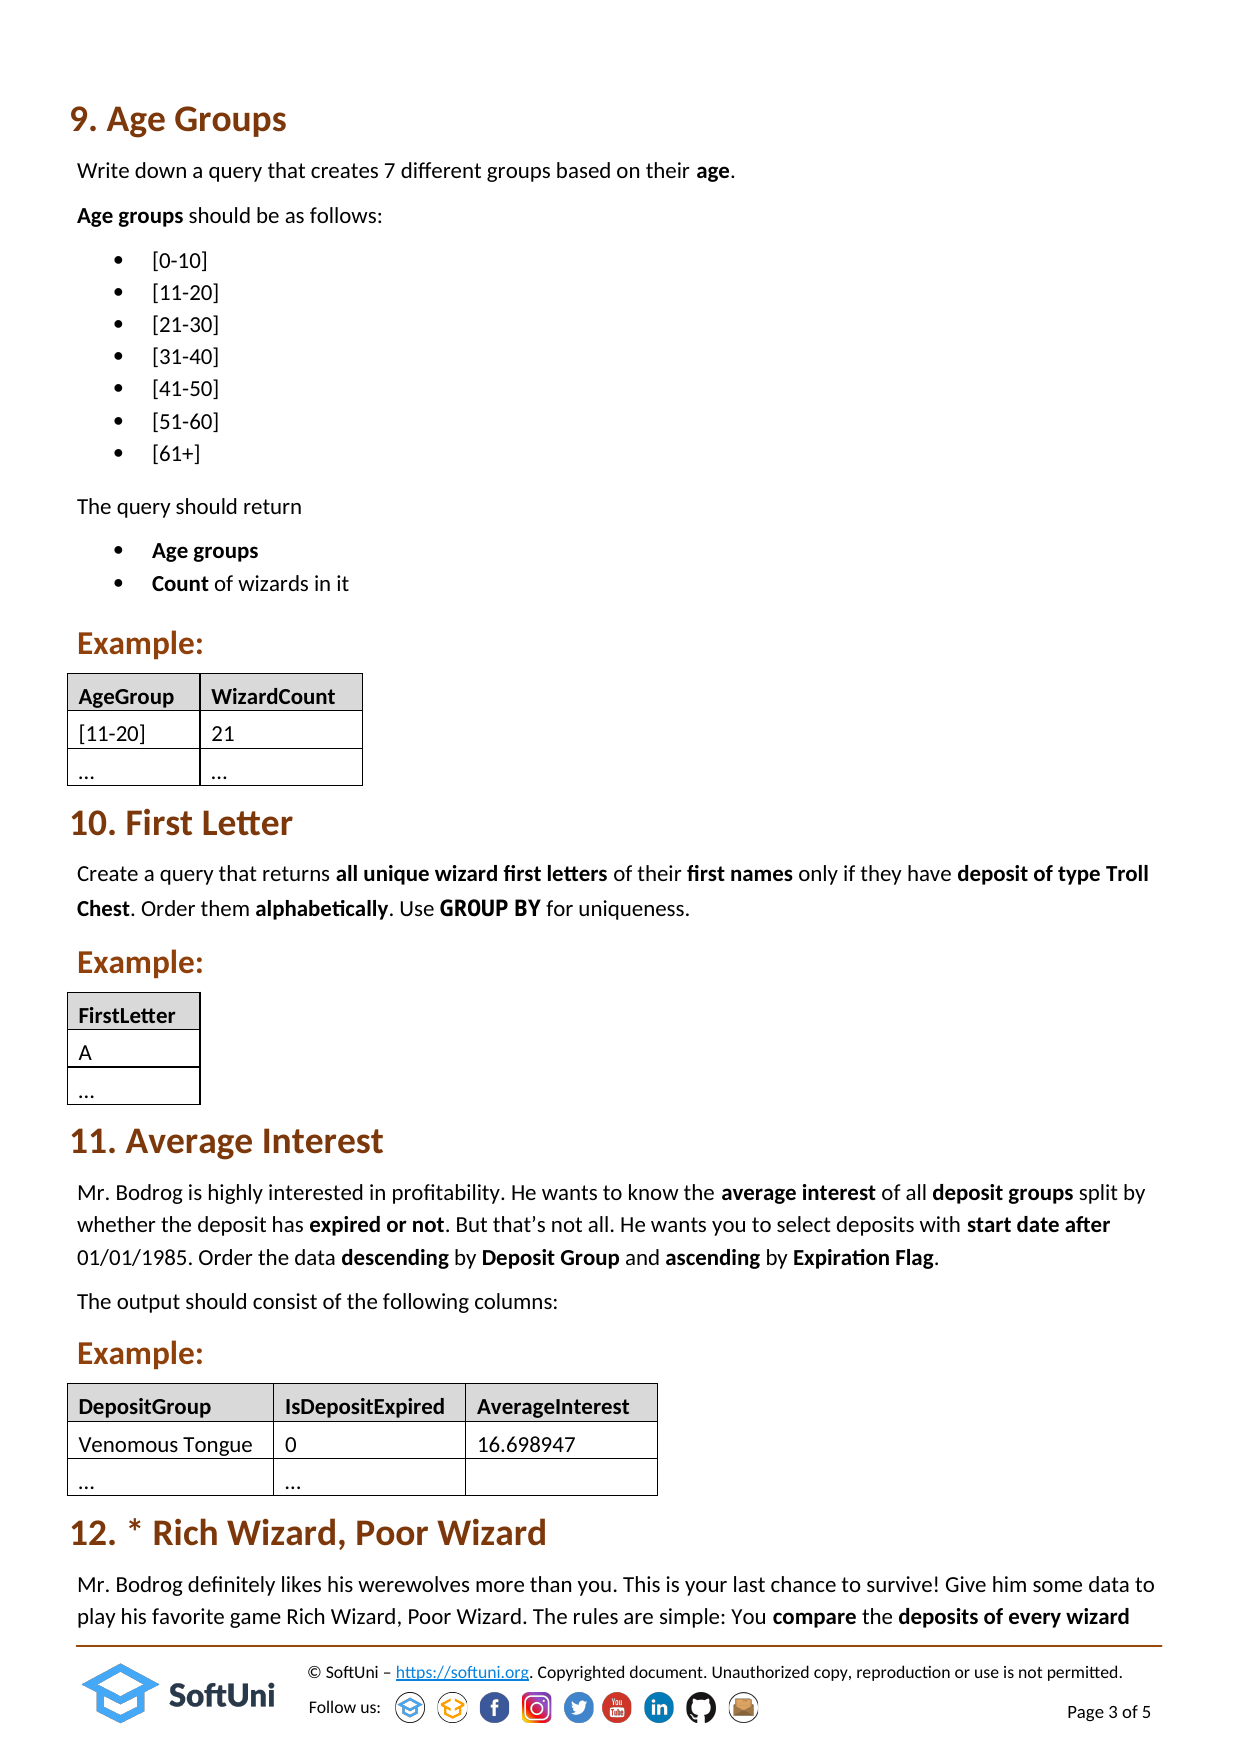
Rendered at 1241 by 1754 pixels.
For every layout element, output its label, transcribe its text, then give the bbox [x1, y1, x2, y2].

picture [658, 1705, 667, 1714]
subtitle Example: [77, 1332, 1163, 1373]
text Age groups should be as follows: [77, 201, 1163, 229]
subtitle Average Interest [69, 1117, 1163, 1163]
table_cell 0 [274, 1422, 465, 1458]
picture [665, 1714, 674, 1723]
text Write down a query that creates 7 different groups based on their age. [77, 156, 1163, 184]
list [41-50] [114, 374, 1163, 403]
list [11-20] [114, 278, 1163, 306]
picture [522, 1692, 552, 1723]
table_cell [466, 1459, 657, 1495]
table_cell … [68, 749, 199, 785]
picture [602, 1692, 632, 1723]
table_cell 21 [201, 711, 362, 748]
list [31-40] [114, 342, 1163, 370]
picture [75, 1658, 281, 1729]
table_cell … [274, 1459, 465, 1495]
table_cell … [68, 1068, 199, 1104]
table_header FirstLetter [68, 993, 199, 1029]
subtitle * Rich Wizard, Poor Wizard [69, 1509, 1163, 1555]
picture [479, 1692, 510, 1723]
picture [665, 1692, 674, 1701]
subtitle Example: [77, 941, 1163, 981]
table_header AgeGroup [68, 674, 199, 710]
table_header AverageInterest [466, 1384, 657, 1421]
picture [644, 1692, 653, 1701]
table_header DepositGroup [68, 1384, 273, 1421]
table_cell [11-20] [68, 711, 199, 748]
text The output should consist of the following columns: [77, 1287, 1163, 1316]
picture [437, 1692, 468, 1723]
picture [564, 1692, 594, 1723]
list Age groups [114, 537, 1163, 565]
picture [728, 1692, 759, 1723]
text The query should return [77, 492, 1163, 520]
table_header WizardCount [201, 674, 362, 710]
list Count of wizards in it [114, 569, 1163, 597]
picture [395, 1692, 425, 1723]
list [61+] [114, 439, 1163, 467]
list [51-60] [114, 407, 1163, 435]
picture [644, 1714, 653, 1723]
table_cell A [68, 1030, 199, 1066]
table_cell … [68, 1459, 273, 1495]
text Create a query that returns all unique wizard first letters of their first names only if they have deposit of type Troll Chest. Order them alphabetically. Use GROUP BY for uniqueness. [77, 859, 1163, 923]
subtitle Age Groups [69, 95, 1163, 141]
subtitle First Letter [69, 798, 1163, 844]
table_cell Venomous Tongue [68, 1422, 273, 1458]
table_cell 16.698947 [466, 1422, 657, 1458]
list [21-30] [114, 310, 1163, 338]
subtitle Example: [77, 622, 1163, 663]
list [0-10] [114, 246, 1163, 274]
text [77, 1570, 1163, 1630]
table_header IsDepositExpired [274, 1384, 465, 1421]
text Mr. Bodrog is highly interested in profitability. He wants to know the average interest of all deposit groups split by whether the deposit has expired or not. But that’s not all. He wants you to select deposits with start date after 01/01/1985. Order the data descending by Deposit Group and ascending by Expiration Flag. [77, 1178, 1163, 1271]
table_cell … [201, 749, 362, 785]
picture [686, 1692, 716, 1723]
